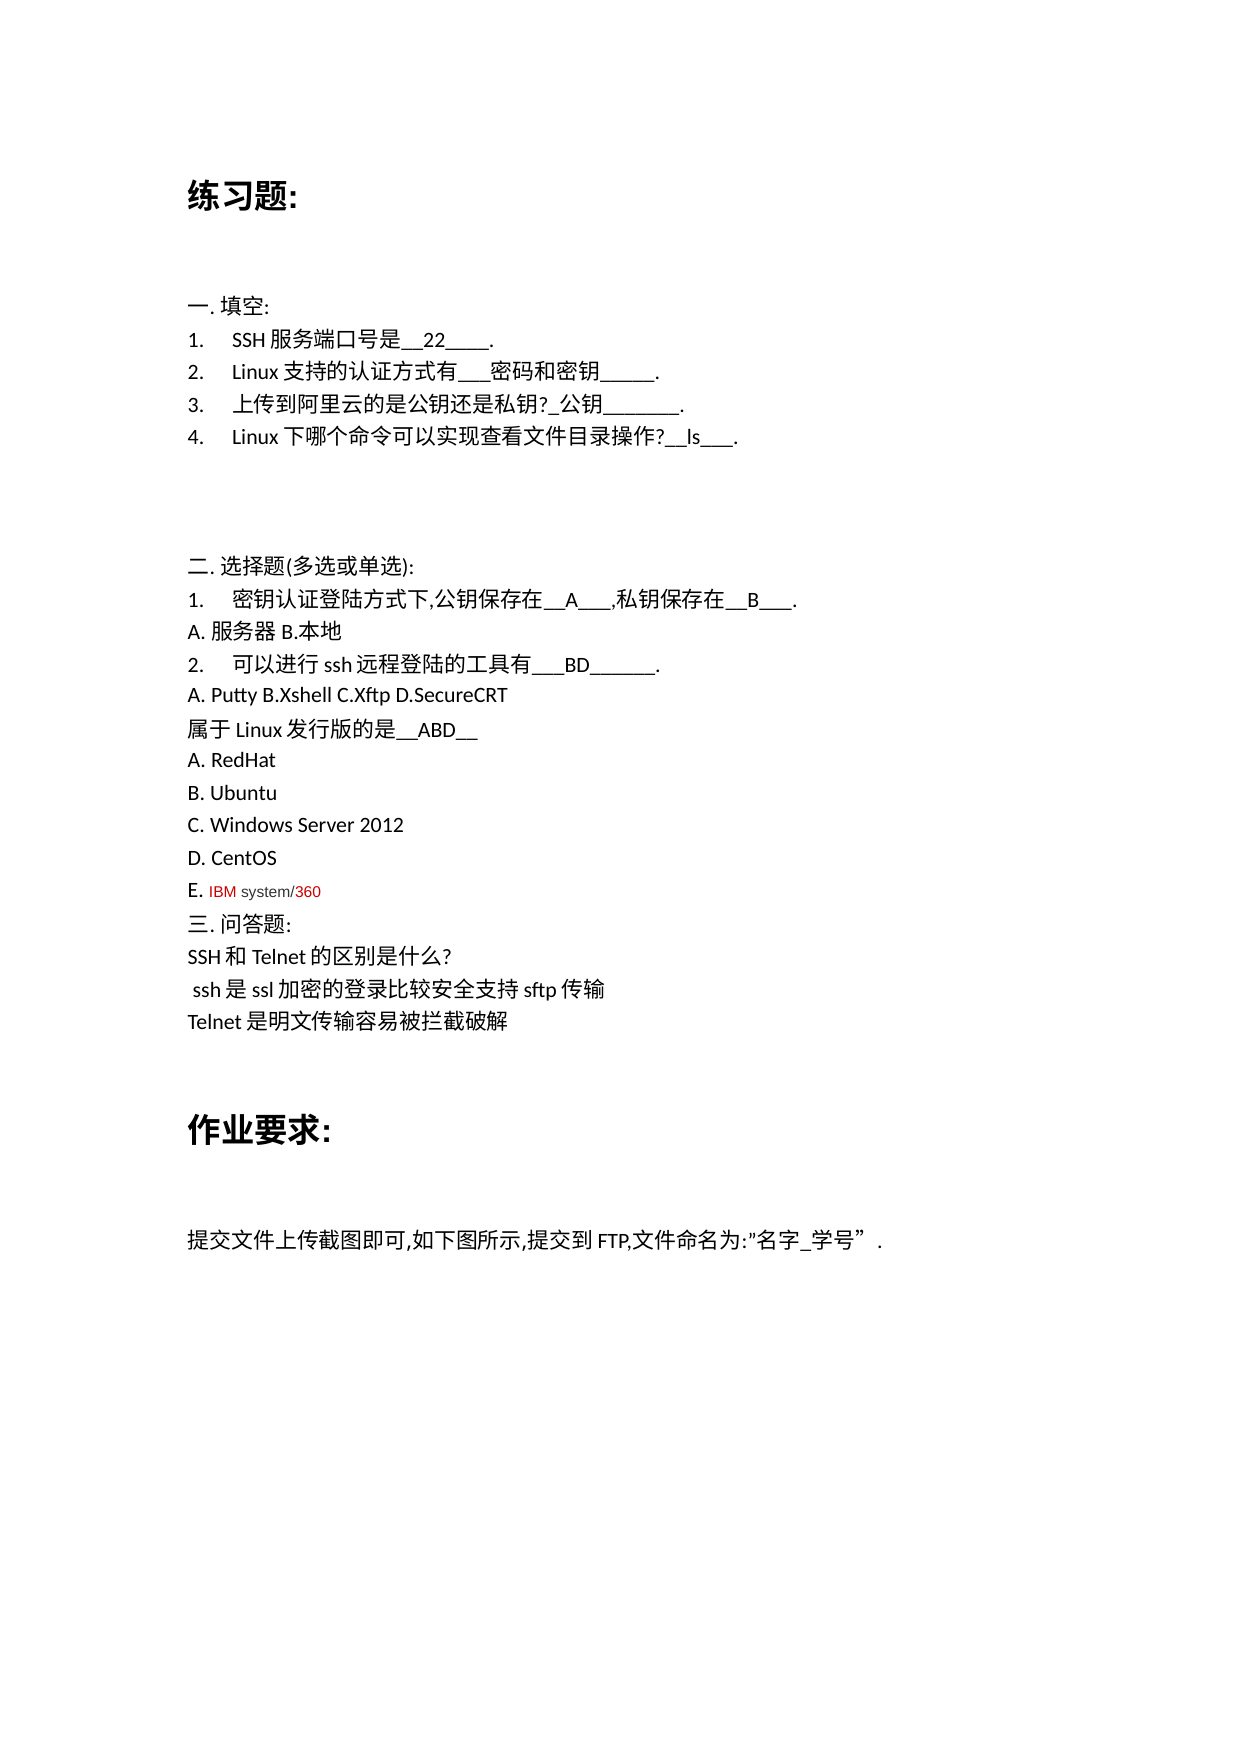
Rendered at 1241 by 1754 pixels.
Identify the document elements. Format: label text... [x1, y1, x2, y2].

list 密钥认证登陆方式下,公钥保存在__A___,私钥保存在__B___. [187, 581, 1053, 614]
list 问答题: [187, 906, 1053, 939]
list IBM system/360 [187, 874, 1053, 906]
list Putty B.Xshell C.Xftp D.SecureCRT [187, 679, 1053, 711]
text ssh是ssl加密的登录比较安全支持sftp传输 [187, 971, 1053, 1004]
subtitle 作业要求: [187, 1096, 1053, 1161]
list RedHat [187, 744, 1053, 776]
text SSH和Telnet的区别是什么? [187, 939, 1053, 971]
list SSH服务端口号是__22____. [187, 321, 1053, 354]
list 服务器 B.本地 [187, 614, 1053, 646]
list 填空: [187, 289, 1053, 321]
list 可以进行ssh远程登陆的工具有___BD______. [187, 646, 1053, 679]
list Linux下哪个命令可以实现查看文件目录操作?__ls___. [187, 419, 1053, 451]
list 上传到阿里云的是公钥还是私钥?_公钥_______. [187, 386, 1053, 419]
list Ubuntu [187, 776, 1053, 809]
list CentOS [187, 841, 1053, 874]
text 属于Linux发行版的是__ABD__ [187, 711, 1053, 744]
list 选择题(多选或单选): [187, 549, 1053, 581]
subtitle 练习题: [187, 162, 1053, 227]
list Windows Server 2012 [187, 809, 1053, 841]
text Telnet是明文传输容易被拦截破解 [187, 1004, 1053, 1036]
list Linux支持的认证方式有___密码和密钥_____. [187, 354, 1053, 386]
text 提交文件上传截图即可,如下图所示,提交到FTP,文件命名为:”名字_学号”. [187, 1223, 1053, 1255]
